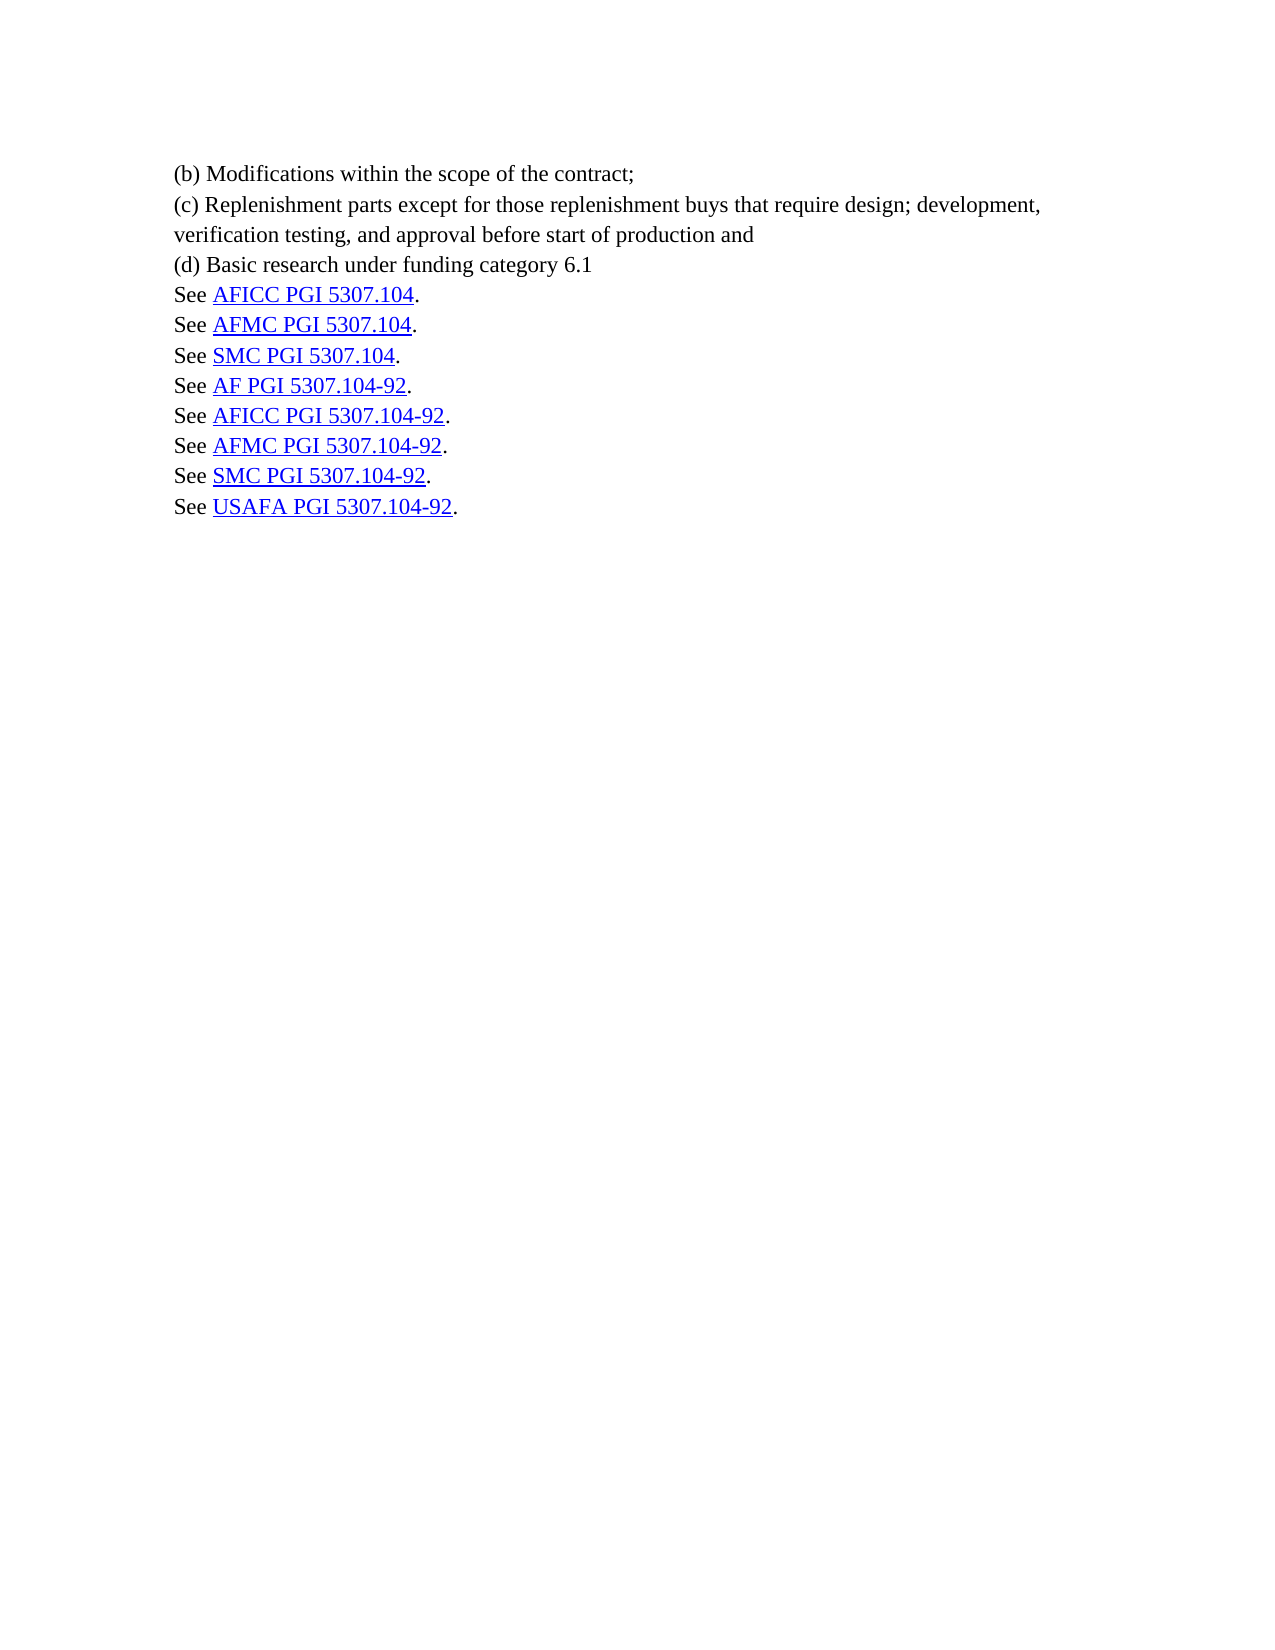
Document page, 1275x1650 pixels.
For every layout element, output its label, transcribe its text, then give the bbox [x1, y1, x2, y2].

text See SMC PGI 5307.104. [163, 331, 1135, 361]
text (c) Replenishment parts except for those replenishment buys that require design; development, verification testing, and approval before start of production and [163, 180, 1135, 241]
text See AF PGI 5307.104-92. [163, 361, 1135, 392]
text See USAFA PGI 5307.104-92. [163, 482, 1135, 529]
text (d) Basic research under funding category 6.1 [163, 241, 1135, 271]
text (b) Modifications within the scope of the contract; [163, 150, 1135, 180]
text See AFICC PGI 5307.104-92. [163, 392, 1135, 422]
text See SMC PGI 5307.104-92. [163, 452, 1135, 482]
text See AFMC PGI 5307.104. [163, 301, 1135, 331]
text See AFICC PGI 5307.104. [163, 271, 1135, 301]
text See AFMC PGI 5307.104-92. [163, 422, 1135, 452]
